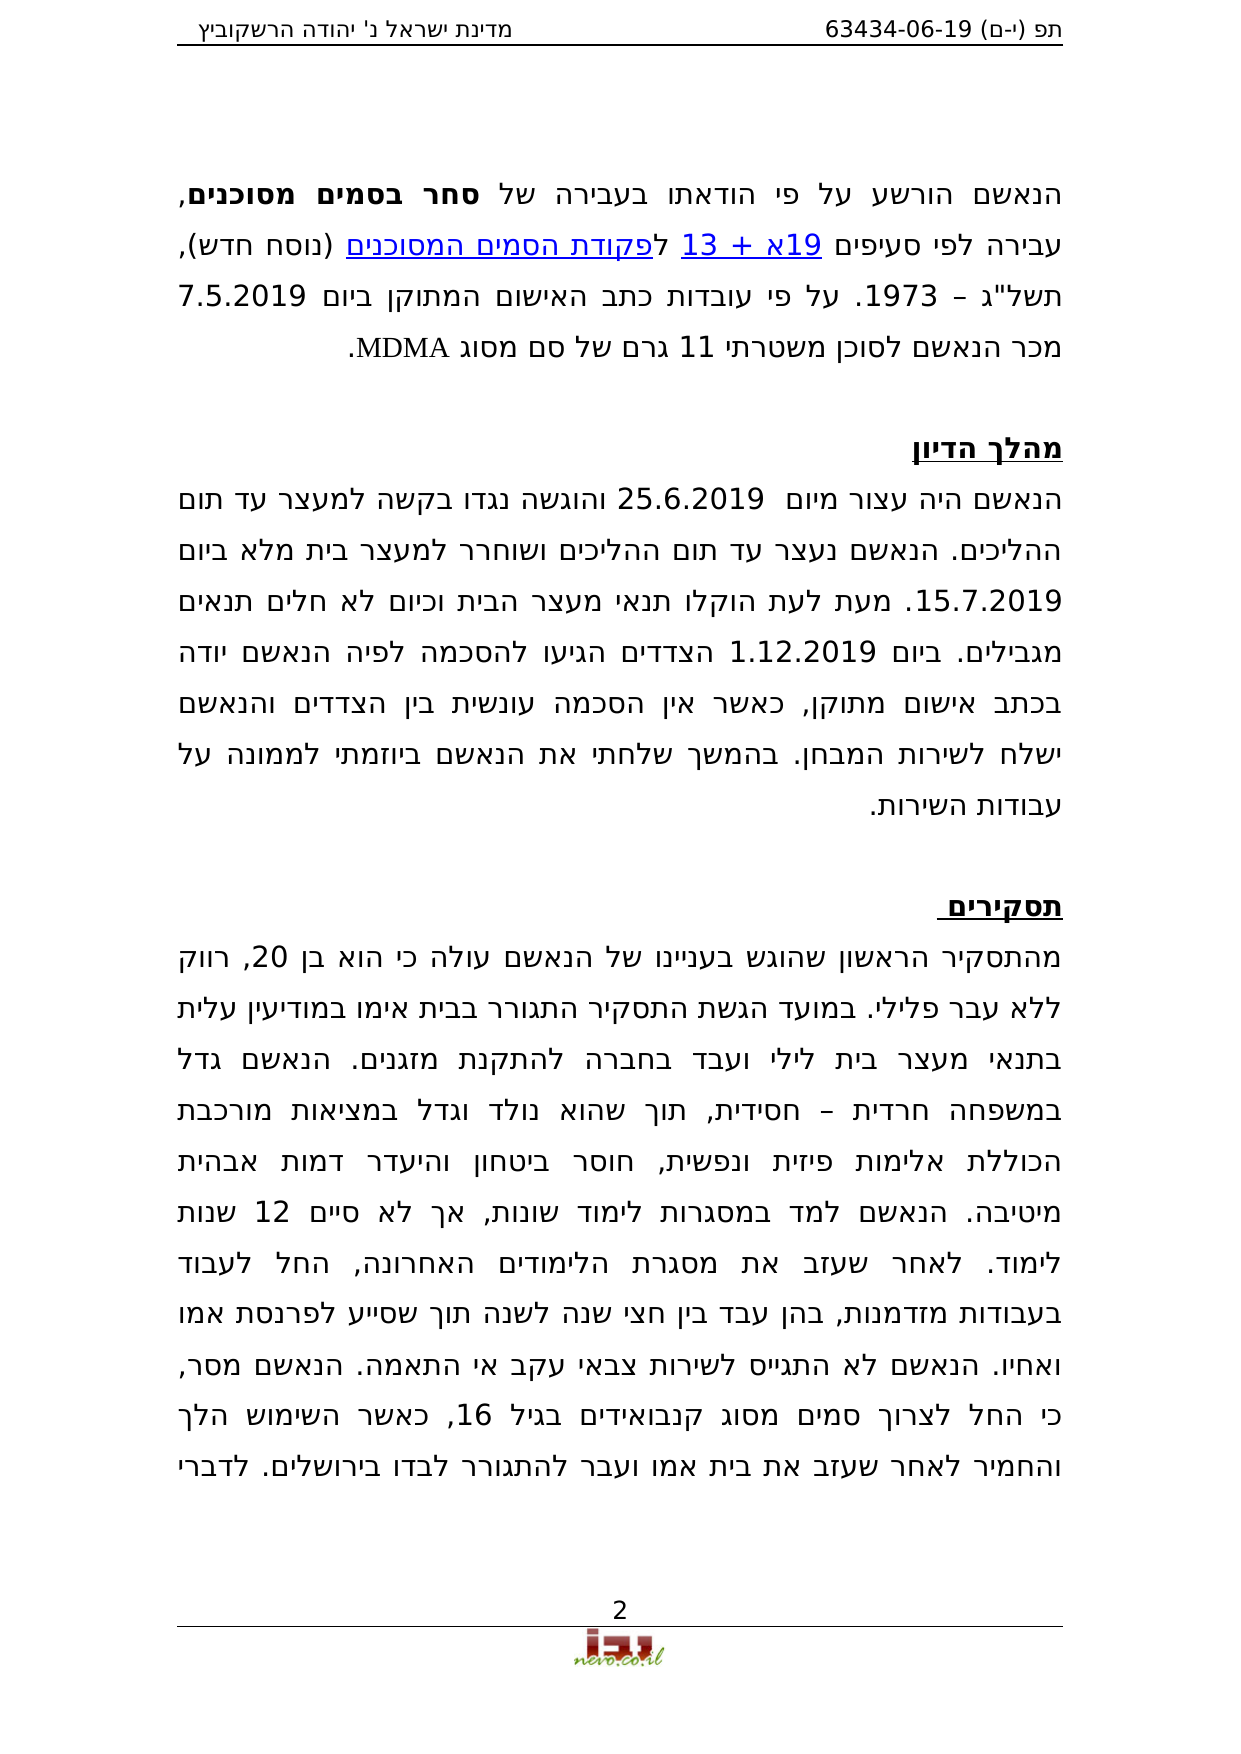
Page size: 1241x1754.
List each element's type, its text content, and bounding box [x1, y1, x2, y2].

picture [574, 1628, 666, 1667]
text הנאשם היה עצור מיום 25.6.2019 והוגשה נגדו בקשה למעצר עד תום ההליכים. הנאשם נעצר עד תום ההליכים ושוחרר למעצר בית מלא ביום 15.7.2019. מעת לעת הוקלו תנאי מעצר הבית וכיום לא חלים תנאים מגבילים. ביום 1.12.2019 הצדדים הגיעו להסכמה לפיה הנאשם יודה בכתב אישום מתוקן, כאשר אין הסכמה עונשית בין הצדדים והנאשם ישלח לשירות המבחן. בהמשך שלחתי את הנאשם ביוזמתי לממונה על עבודות השירות. [177, 482, 1063, 822]
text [177, 940, 1063, 1484]
text מהלך הדיון [177, 432, 1063, 466]
text תסקירים [177, 889, 1063, 923]
text הנאשם הורשע על פי הודאתו בעבירה של סחר בסמים מסוכנים, עבירה לפי סעיפים 19א + 13 לפקודת הסמים המסוכנים (נוסח חדש), תשל"ג – 1973. על פי עובדות כתב האישום המתוקן ביום 7.5.2019 מכר הנאשם לסוכן משטרתי 11 גרם של סם מסוג MDMA. [177, 177, 1063, 364]
